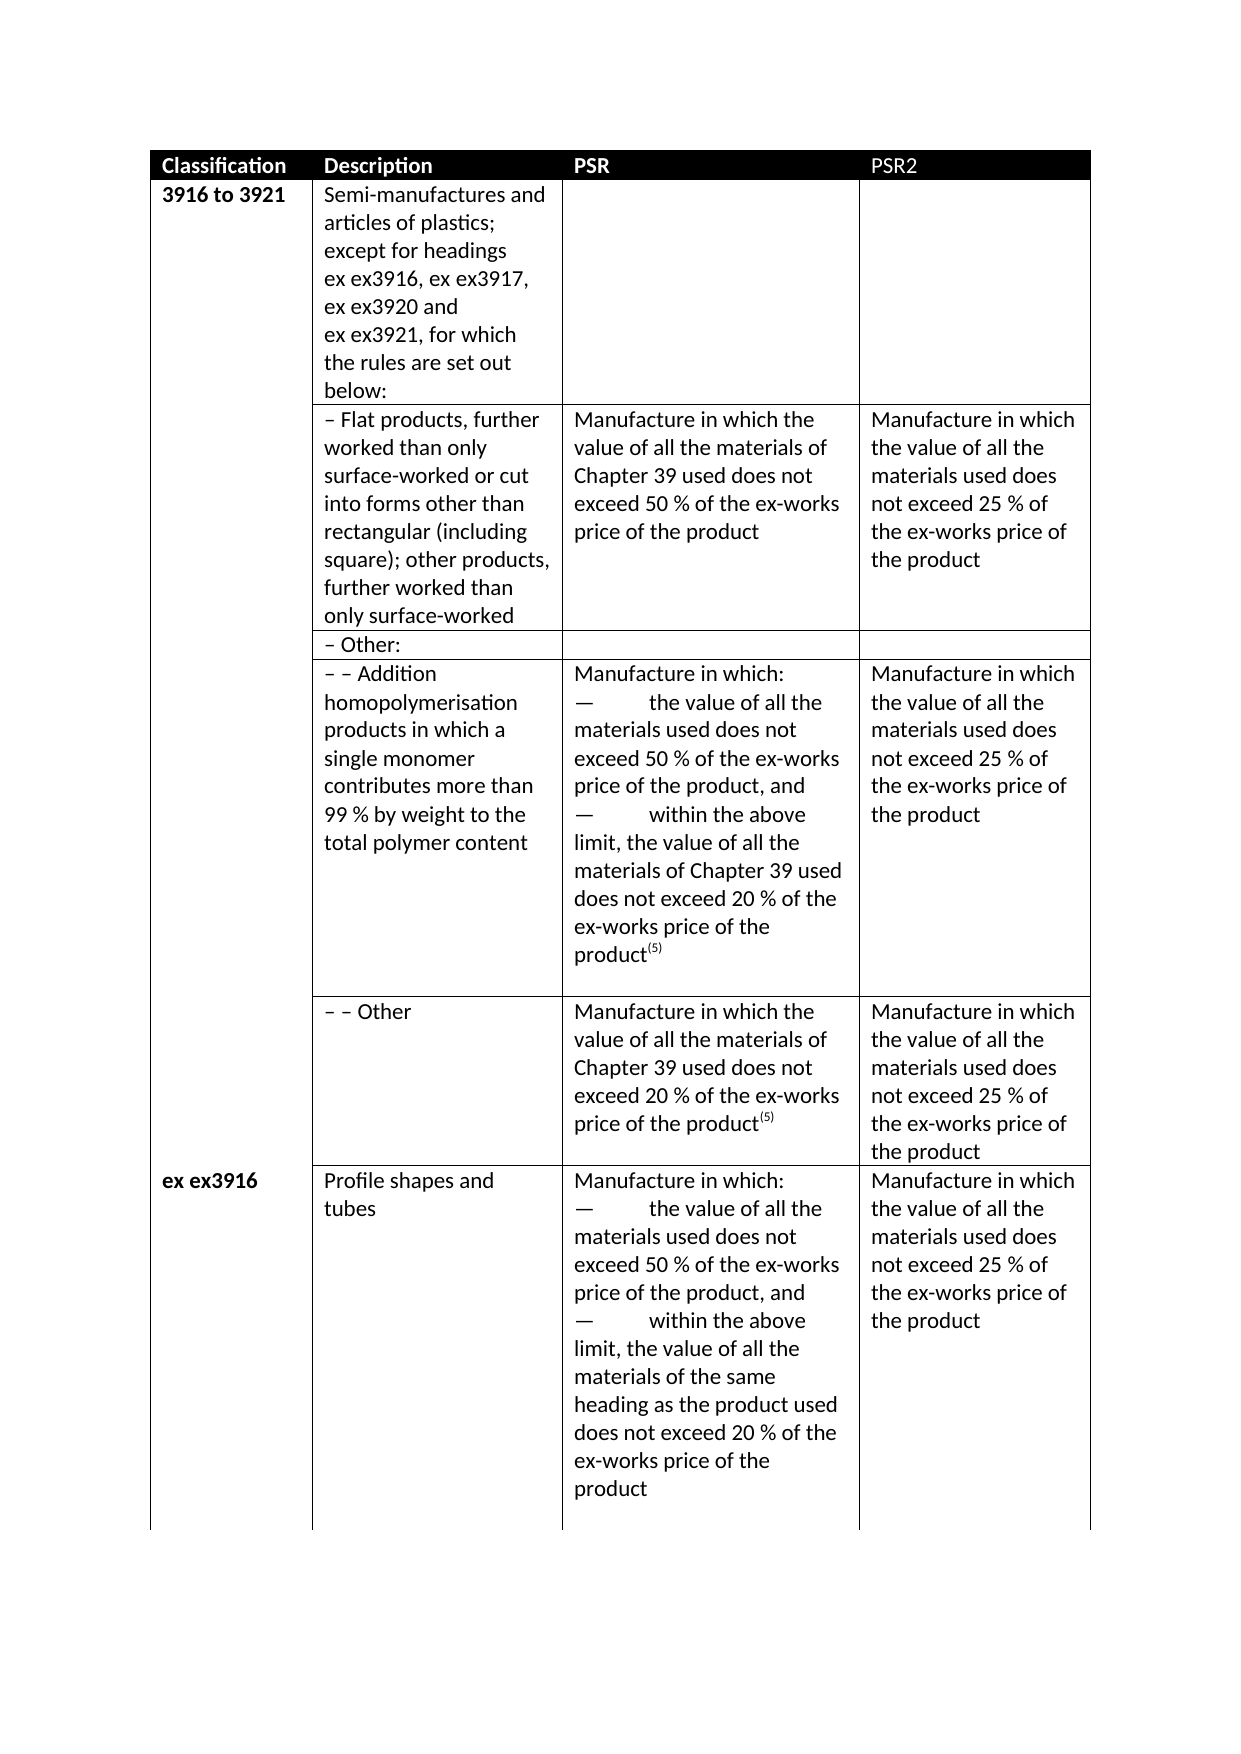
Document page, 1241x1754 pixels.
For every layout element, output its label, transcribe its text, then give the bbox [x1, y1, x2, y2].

table_cell Semi-manufactures and articles of plastics; except for headings ex ex3916, ex ex3917, ex ex3920 and ex ex3921, for which the rules are set out below: [313, 180, 562, 404]
table_cell Manufacture in which the value of all the materials used does not exceed 25 % of the ex-works price of the product [860, 997, 1090, 1165]
table_cell – Flat products, further worked than only surface-worked or cut into forms other than rectangular (including square); other products, further worked than only surface-worked [313, 405, 562, 629]
table_cell Manufacture in which: — the value of all the materials used does not exceed 50 % of the ex-works price of the product, and — within the above limit, the value of all the materials of Chapter 39 used does not exceed 20 % of the ex-works price of the product(5) [563, 660, 859, 996]
table_cell [860, 631, 1090, 658]
table_header Classification [151, 151, 312, 179]
table_cell 3916 to 3921 [151, 180, 312, 1165]
table_header PSR2 [860, 151, 1090, 179]
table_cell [860, 1166, 1090, 1530]
table_header Description [313, 151, 562, 179]
table_header PSR [563, 151, 859, 179]
table_cell [860, 180, 1090, 404]
table_cell Manufacture in which the value of all the materials used does not exceed 25 % of the ex-works price of the product [860, 660, 1090, 996]
table_cell Manufacture in which the value of all the materials used does not exceed 25 % of the ex-works price of the product [860, 405, 1090, 629]
table_cell Manufacture in which the value of all the materials of Chapter 39 used does not exceed 50 % of the ex-works price of the product [563, 405, 859, 629]
table_cell – – Addition homopolymerisation products in which a single monomer contributes more than 99 % by weight to the total polymer content [313, 660, 562, 996]
table_cell [563, 180, 859, 404]
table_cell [563, 1166, 859, 1530]
table_cell ex ex3916 [151, 1165, 312, 1530]
table_cell – Other: [313, 631, 562, 658]
table_cell Profile shapes and tubes [313, 1166, 562, 1530]
table_cell Manufacture in which the value of all the materials of Chapter 39 used does not exceed 20 % of the ex-works price of the product(5) [563, 997, 859, 1165]
table_cell – – Other [313, 997, 562, 1165]
table_cell [563, 631, 859, 658]
